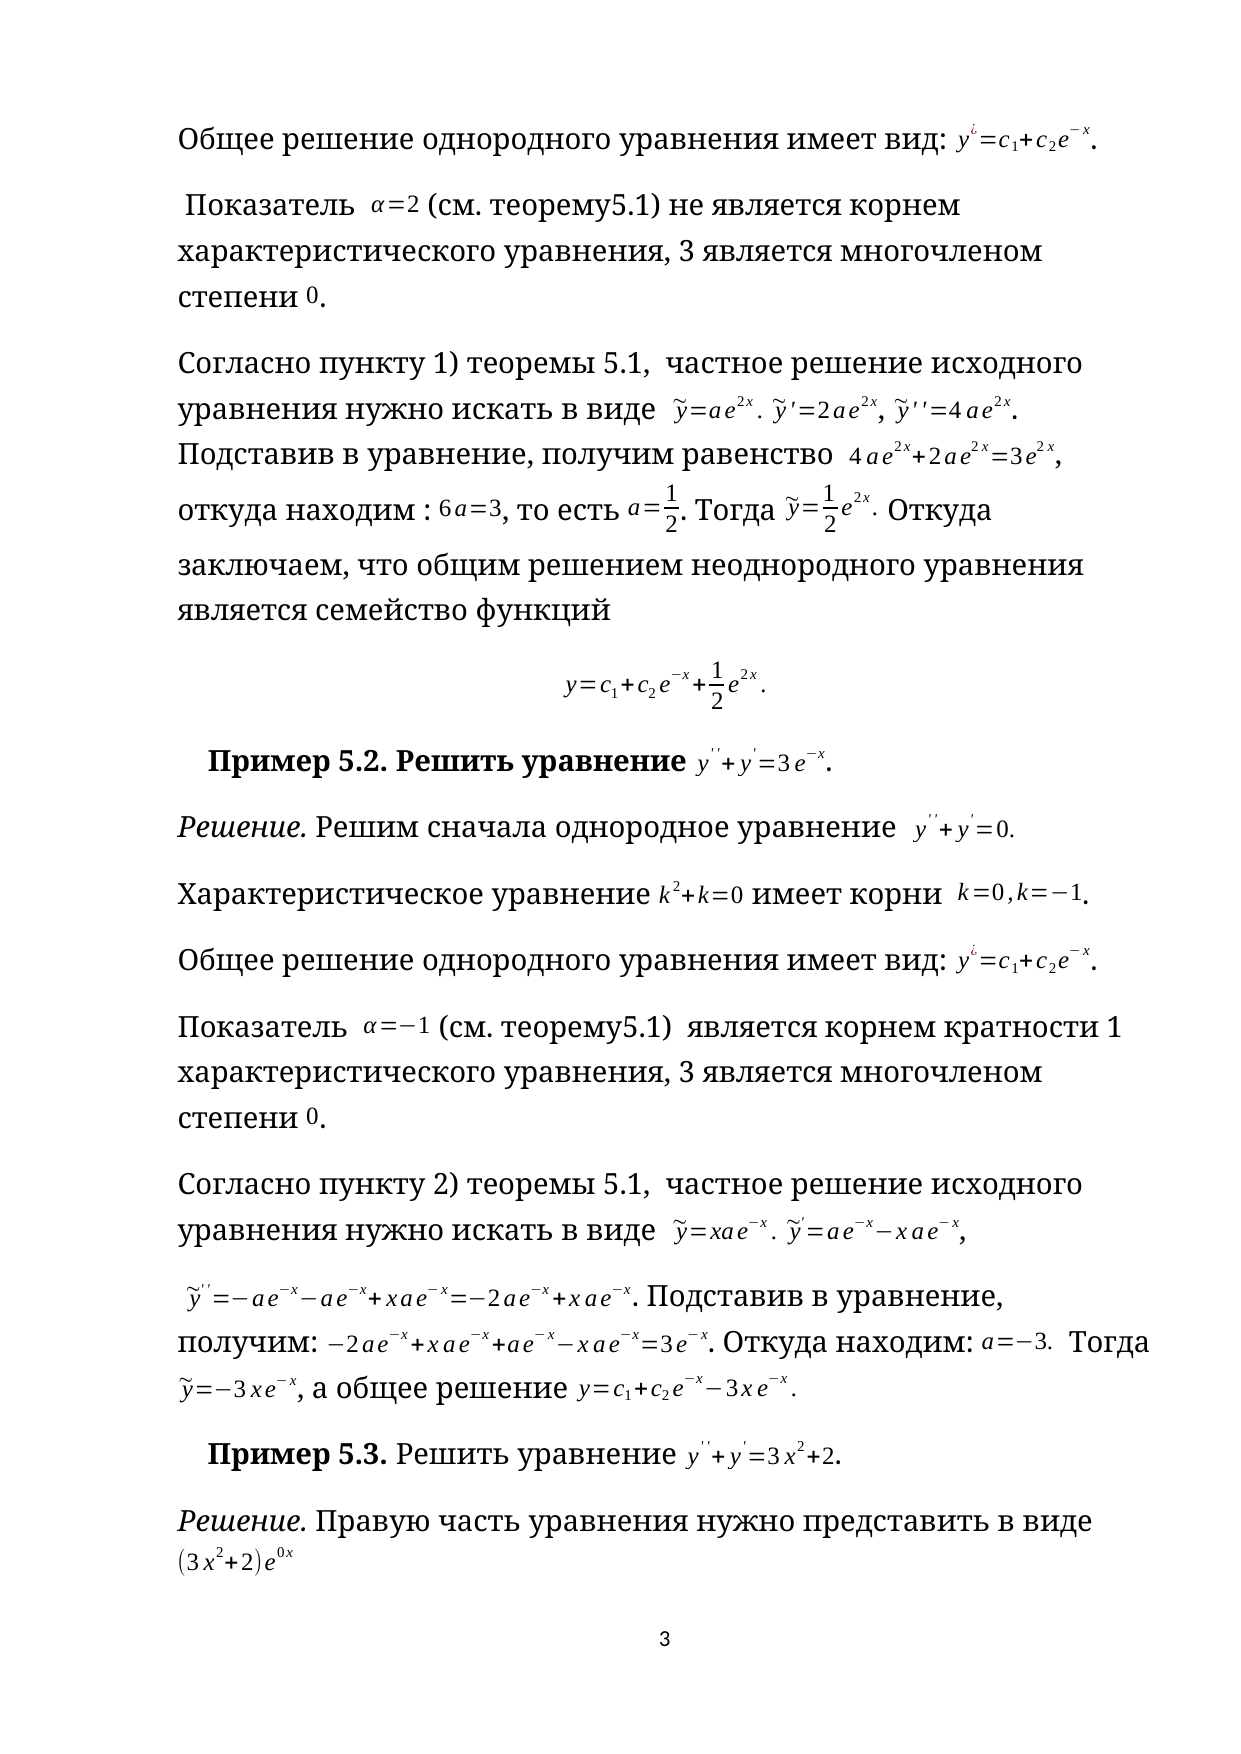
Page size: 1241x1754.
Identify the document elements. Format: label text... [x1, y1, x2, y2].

text Решение. Решим сначала однородное уравнение [177, 807, 1152, 846]
text Характеристическое уравнение имеет корни . [177, 873, 1152, 913]
text Показатель (см. теорему5.1) является корнем кратности 1 характеристического уравнения, 3 является многочленом степени . [177, 1006, 1152, 1137]
text Общее решение однородного уравнения имеет вид: . [177, 118, 1152, 158]
text Согласно пункту 2) теоремы 5.1, частное решение исходного уравнения нужно искать в виде , [177, 1164, 1152, 1249]
text Решение. Правую часть уравнения нужно представить в виде [177, 1500, 1152, 1577]
text Показатель (см. теорему5.1) не является корнем характеристического уравнения, 3 является многочленом степени . [177, 184, 1152, 316]
text . Подставив в уравнение, получим: . Откуда находим: Тогда , а общее решение [177, 1276, 1152, 1407]
text Согласно пункту 1) теоремы 5.1, частное решение исходного уравнения нужно искать в виде , . Подставив в уравнение, получим равенство , откуда находим : , то есть . Тогда Откуда заключаем, что общим решением неоднородного уравнения является семейство функций [177, 342, 1152, 629]
text Общее решение однородного уравнения имеет вид: . [177, 939, 1152, 979]
text Пример 5.3. Решить уравнение . [177, 1433, 1152, 1473]
text Пример 5.2. Решить уравнение . [177, 740, 1152, 780]
